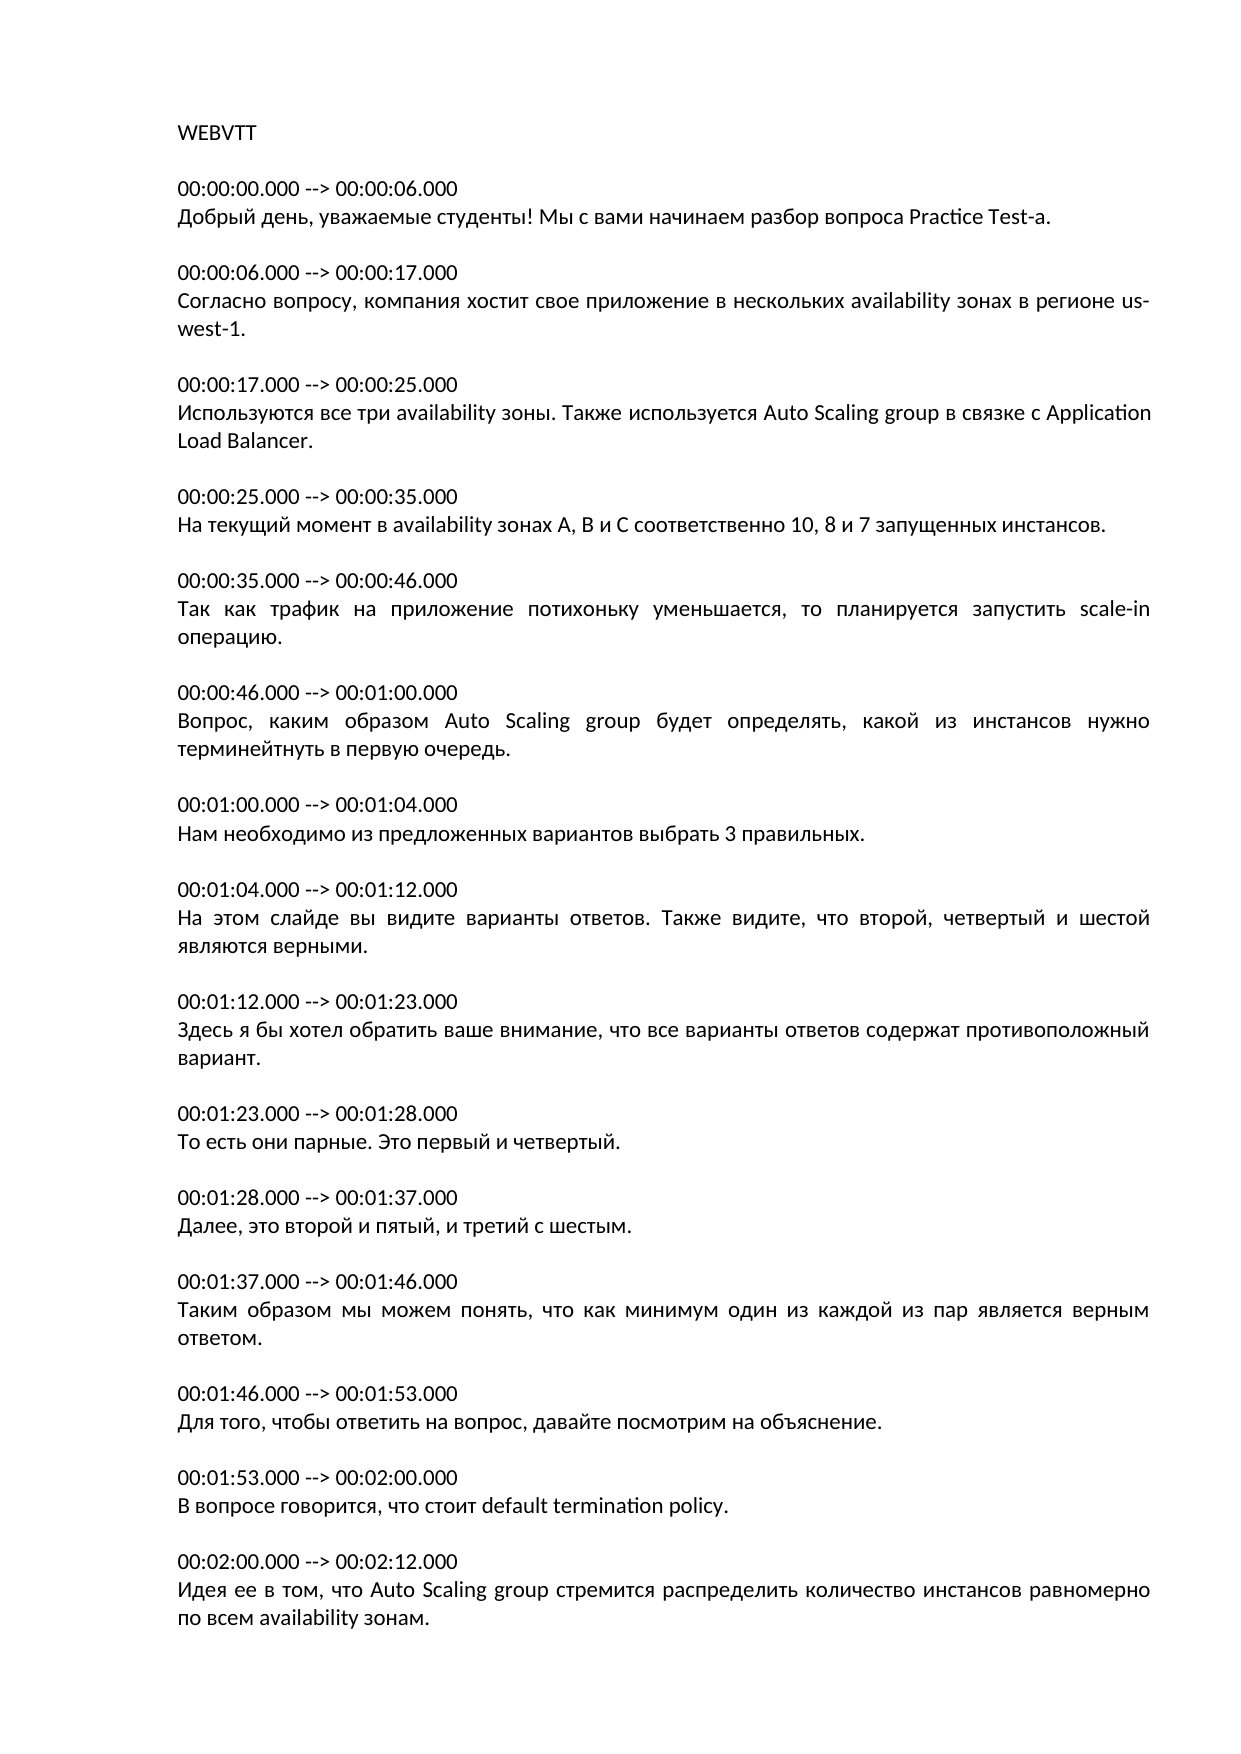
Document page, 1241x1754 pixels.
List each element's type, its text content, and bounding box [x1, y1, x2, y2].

text Нам необходимо из предложенных вариантов выбрать 3 правильных. [177, 819, 1152, 847]
text 00:01:46.000 --> 00:01:53.000 [177, 1379, 1152, 1407]
text Добрый день, уважаемые студенты! Мы с вами начинаем разбор вопроса Practice Test-а. [177, 202, 1152, 230]
text 00:01:53.000 --> 00:02:00.000 [177, 1463, 1152, 1491]
text Так как трафик на приложение потихоньку уменьшается, то планируется запустить scale-in операцию. [177, 594, 1152, 651]
text 00:00:35.000 --> 00:00:46.000 [177, 566, 1152, 594]
text Идея ее в том, что Auto Scaling group стремится распределить количество инстансов равномерно по всем availability зонам. [177, 1575, 1152, 1631]
text Таким образом мы можем понять, что как минимум один из каждой из пар является верным ответом. [177, 1295, 1152, 1351]
text Здесь я бы хотел обратить ваше внимание, что все варианты ответов содержат противоположный вариант. [177, 1015, 1152, 1071]
text 00:00:25.000 --> 00:00:35.000 [177, 482, 1152, 510]
text В вопросе говорится, что стоит default termination policy. [177, 1491, 1152, 1519]
text Используются все три availability зоны. Также используется Auto Scaling group в связке с Application Load Balancer. [177, 398, 1152, 454]
text 00:02:00.000 --> 00:02:12.000 [177, 1547, 1152, 1575]
text 00:01:37.000 --> 00:01:46.000 [177, 1267, 1152, 1295]
text 00:00:00.000 --> 00:00:06.000 [177, 174, 1152, 202]
text Для того, чтобы ответить на вопрос, давайте посмотрим на объяснение. [177, 1407, 1152, 1435]
text На текущий момент в availability зонах A, B и C соответственно 10, 8 и 7 запущенных инстансов. [177, 510, 1152, 538]
text То есть они парные. Это первый и четвертый. [177, 1127, 1152, 1155]
text 00:00:17.000 --> 00:00:25.000 [177, 370, 1152, 398]
text 00:01:12.000 --> 00:01:23.000 [177, 987, 1152, 1015]
text 00:00:46.000 --> 00:01:00.000 [177, 678, 1152, 707]
text 00:00:06.000 --> 00:00:17.000 [177, 258, 1152, 286]
text 00:01:00.000 --> 00:01:04.000 [177, 791, 1152, 819]
text 00:01:23.000 --> 00:01:28.000 [177, 1099, 1152, 1127]
text Согласно вопросу, компания хостит свое приложение в нескольких availability зонах в регионе us-west-1. [177, 286, 1152, 342]
text Далее, это второй и пятый, и третий с шестым. [177, 1211, 1152, 1239]
text Вопрос, каким образом Auto Scaling group будет определять, какой из инстансов нужно терминейтнуть в первую очередь. [177, 707, 1152, 763]
text WEBVTT [177, 118, 1152, 146]
text 00:01:04.000 --> 00:01:12.000 [177, 875, 1152, 903]
text На этом слайде вы видите варианты ответов. Также видите, что второй, четвертый и шестой являются верными. [177, 903, 1152, 959]
text 00:01:28.000 --> 00:01:37.000 [177, 1183, 1152, 1211]
